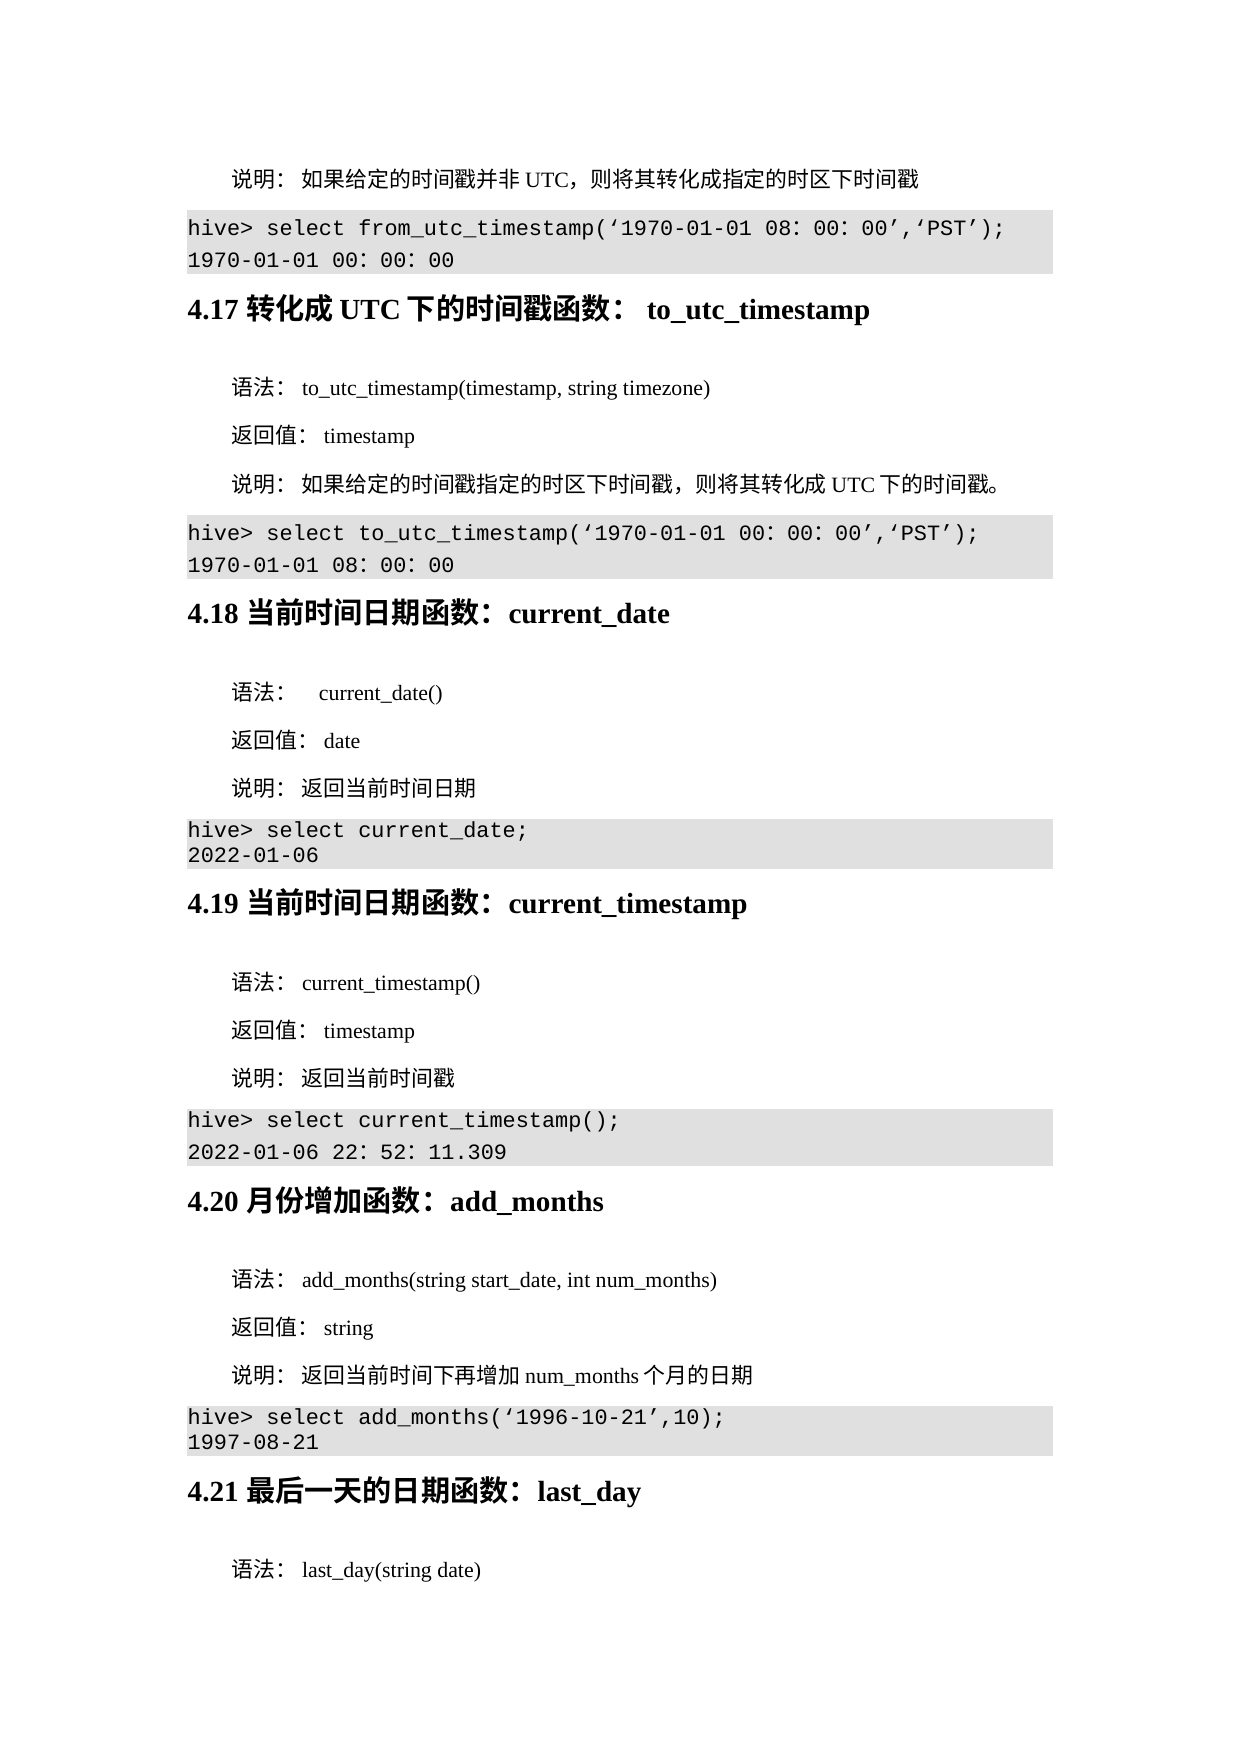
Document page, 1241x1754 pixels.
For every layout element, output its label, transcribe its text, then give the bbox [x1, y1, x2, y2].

text 返回值： date [187, 722, 1053, 755]
subtitle 4.20 月份增加函数：add_months [187, 1166, 1053, 1231]
text hive> select add_months(‘1996-10-21’,10); [187, 1406, 1053, 1431]
text 返回值： timestamp [187, 1012, 1053, 1045]
text 语法： current_date() [187, 674, 1053, 707]
text 2022-01-06 [187, 844, 1053, 869]
text 说明： 返回当前时间日期 [187, 771, 1053, 803]
text 1997-08-21 [187, 1431, 1053, 1456]
text hive> select from_utc_timestamp(‘1970-01-01 08：00：00’,‘PST’); [187, 210, 1053, 242]
text 1970-01-01 08：00：00 [187, 547, 1053, 579]
text 说明： 如果给定的时间戳指定的时区下时间戳，则将其转化成UTC下的时间戳。 [187, 466, 1053, 499]
text 语法： current_timestamp() [187, 964, 1053, 997]
text 说明： 返回当前时间戳 [187, 1061, 1053, 1093]
text 说明： 返回当前时间下再增加num_months个月的日期 [187, 1358, 1053, 1390]
text 语法： add_months(string start_date, int num_months) [187, 1261, 1053, 1294]
text 语法： to_utc_timestamp(timestamp, string timezone) [187, 370, 1053, 402]
text 返回值： timestamp [187, 418, 1053, 451]
text 说明： 如果给定的时间戳并非UTC，则将其转化成指定的时区下时间戳 [187, 162, 1053, 194]
text 2022-01-06 22：52：11.309 [187, 1134, 1053, 1166]
subtitle 4.17 转化成UTC下的时间戳函数： to_utc_timestamp [187, 274, 1053, 339]
subtitle 4.18 当前时间日期函数：current_date [187, 579, 1053, 644]
text hive> select to_utc_timestamp(‘1970-01-01 00：00：00’,‘PST’); [187, 515, 1053, 547]
subtitle 4.19 当前时间日期函数：current_timestamp [187, 869, 1053, 934]
text 返回值： string [187, 1309, 1053, 1342]
text 1970-01-01 00：00：00 [187, 242, 1053, 274]
text 语法： last_day(string date) [187, 1551, 1053, 1584]
text hive> select current_date; [187, 819, 1053, 844]
subtitle 4.21 最后一天的日期函数：last_day [187, 1456, 1053, 1521]
text hive> select current_timestamp(); [187, 1109, 1053, 1134]
